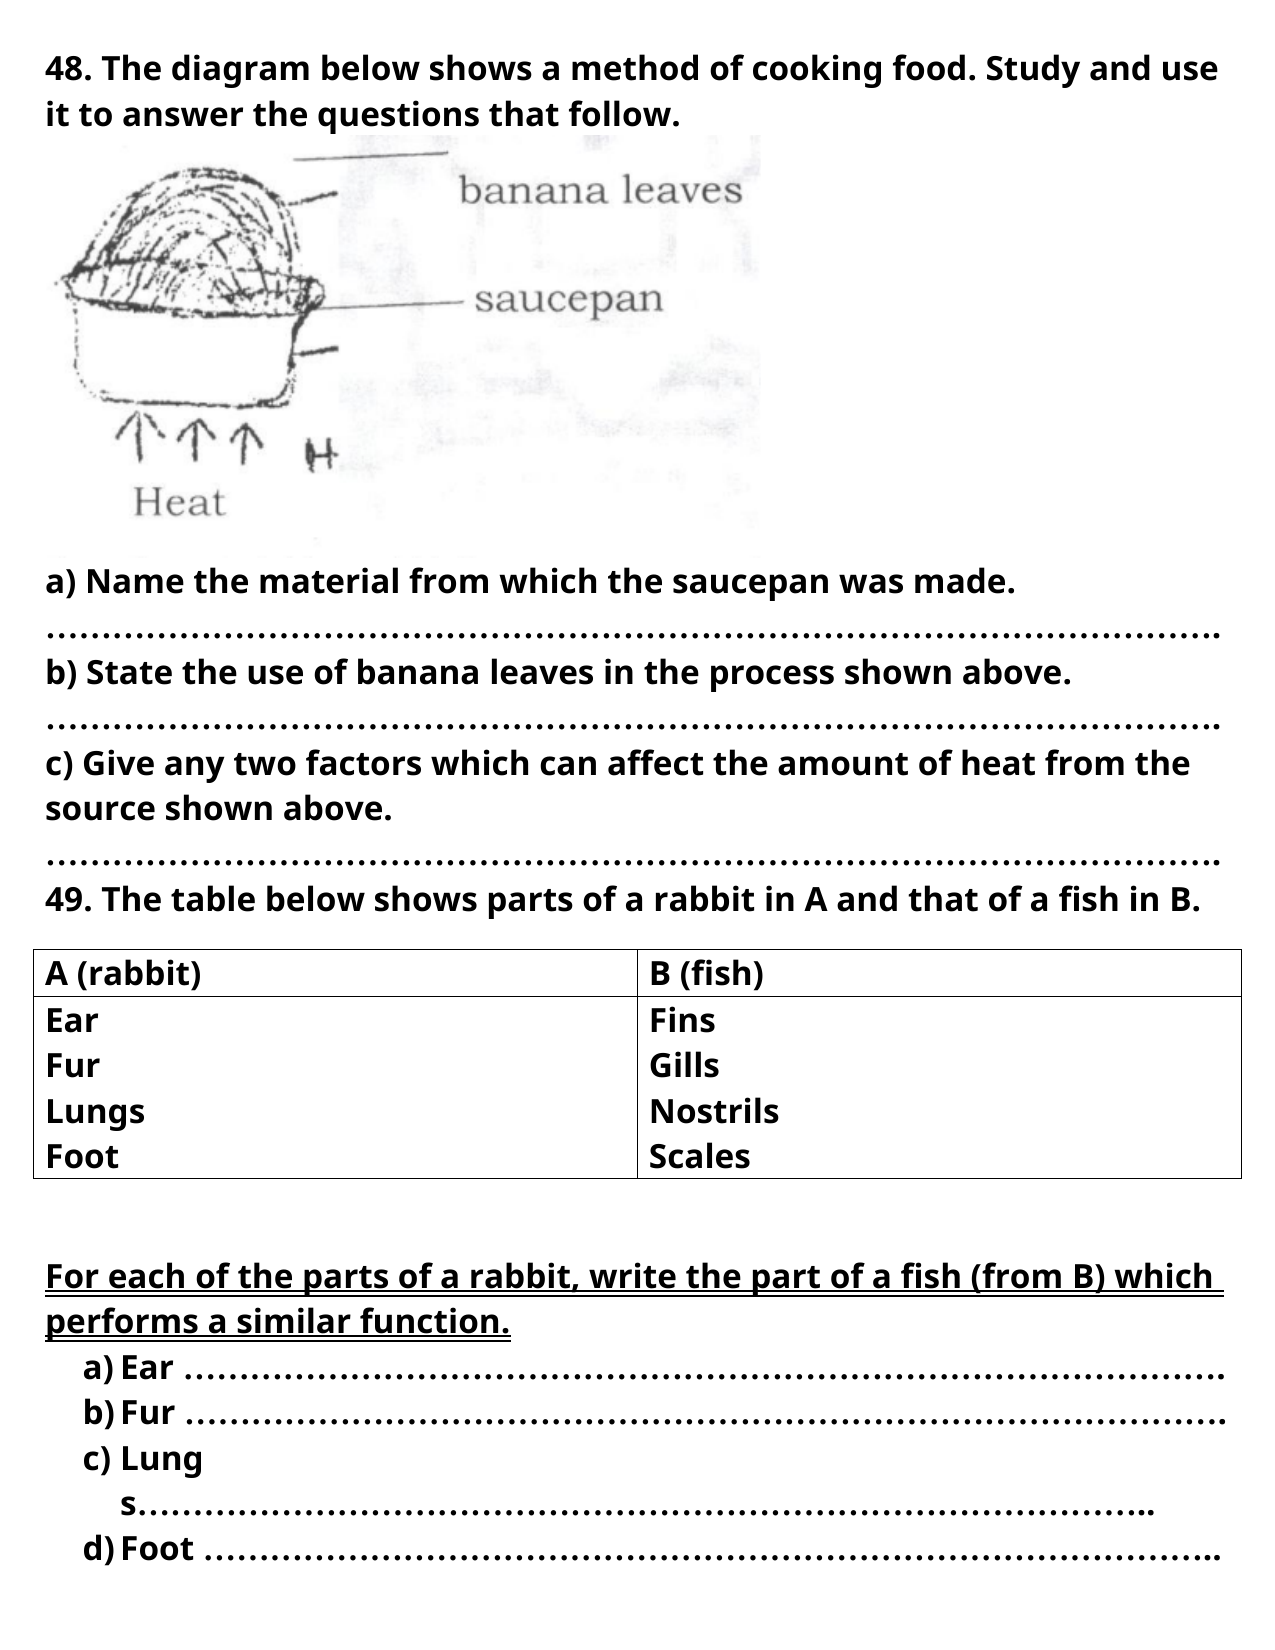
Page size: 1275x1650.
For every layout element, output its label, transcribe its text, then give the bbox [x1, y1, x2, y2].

table_header A (rabbit) [34, 950, 637, 996]
list Fur …………………………………………………………………………………. [82, 1389, 1230, 1434]
text For each of the parts of a rabbit, write the part of a fish (from B) which performs a similar function. [45, 1253, 1230, 1343]
table_cell Fins Gills Nostrils Scales [638, 997, 1241, 1178]
picture [45, 135, 761, 558]
table_cell Ear Fur Lungs Foot [34, 997, 637, 1178]
text c) Give any two factors which can affect the amount of heat from the source shown above. ……………………………………………………………………………………………. [45, 739, 1230, 876]
text a) Name the material from which the saucepan was made. ……………………………………………………………………………………………. [45, 558, 1230, 648]
text b) State the use of banana leaves in the process shown above. ……………………………………………………………………………………………. [45, 648, 1230, 739]
list Ear …………………………………………………………………………………. [82, 1343, 1230, 1389]
list Lungs……………………………………………………………………………….. [82, 1434, 1230, 1525]
table_header B (fish) [638, 950, 1241, 996]
text 49. The table below shows parts of a rabbit in A and that of a fish in B. [45, 876, 1230, 949]
list Foot ……………………………………………………………………………….. [82, 1525, 1230, 1571]
